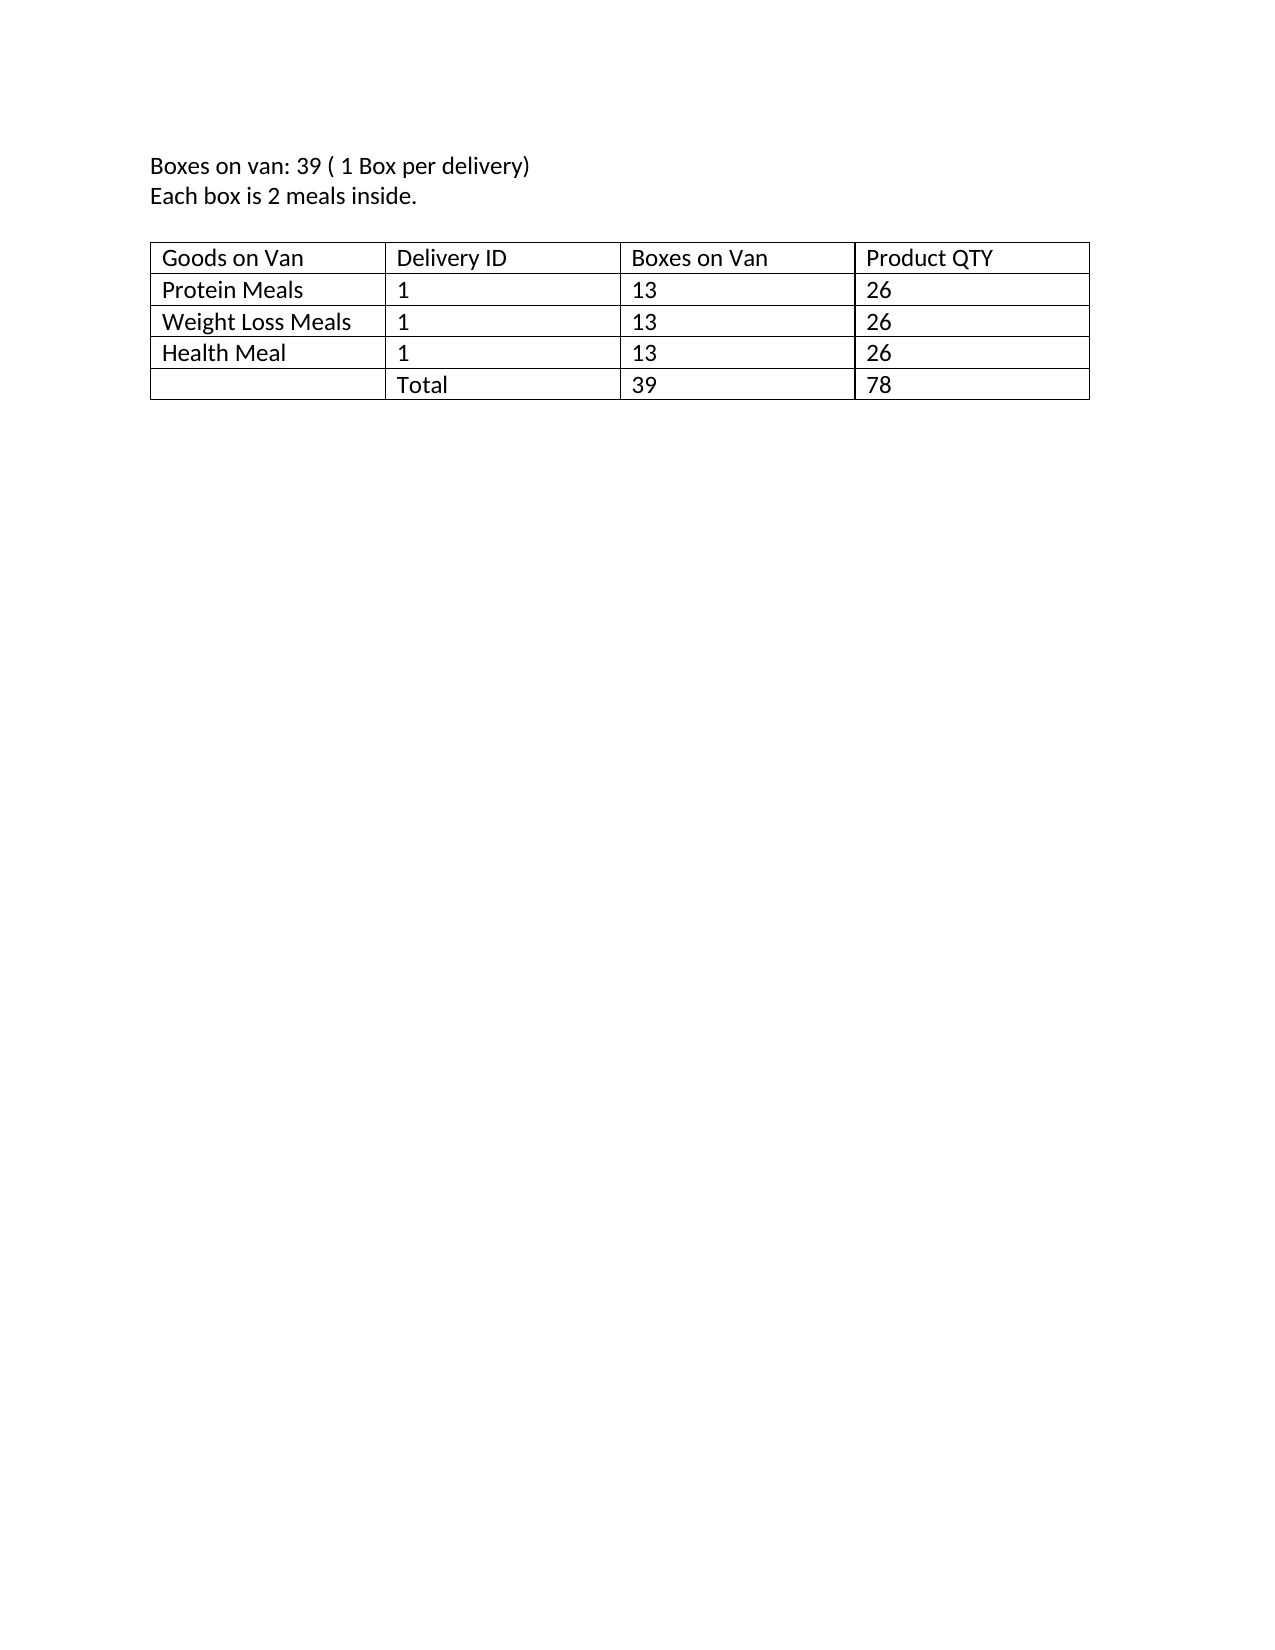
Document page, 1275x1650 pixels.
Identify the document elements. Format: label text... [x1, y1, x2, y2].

table_cell 26 [856, 274, 1089, 305]
table_cell 13 [621, 337, 854, 368]
table_cell Weight Loss Meals [151, 306, 385, 336]
table_header Boxes on Van [621, 243, 854, 273]
table_cell 13 [621, 274, 854, 305]
table_cell 13 [621, 306, 854, 336]
table_cell 26 [856, 337, 1089, 368]
table_cell 39 [621, 369, 854, 399]
table_cell Total [386, 369, 620, 399]
text Boxes on van: 39 ( 1 Box per delivery) [150, 150, 1125, 181]
table_header Product QTY [856, 243, 1089, 273]
table_header Goods on Van [151, 243, 385, 273]
table_cell 1 [386, 337, 620, 368]
table_header Delivery ID [386, 243, 620, 273]
table_cell 1 [386, 306, 620, 336]
table_cell 26 [856, 306, 1089, 336]
table_cell Health Meal [151, 337, 385, 368]
text Each box is 2 meals inside. [150, 181, 1125, 211]
table_cell 1 [386, 274, 620, 305]
table_cell [151, 369, 385, 399]
table_cell 78 [856, 369, 1089, 399]
table_cell Protein Meals [151, 274, 385, 305]
